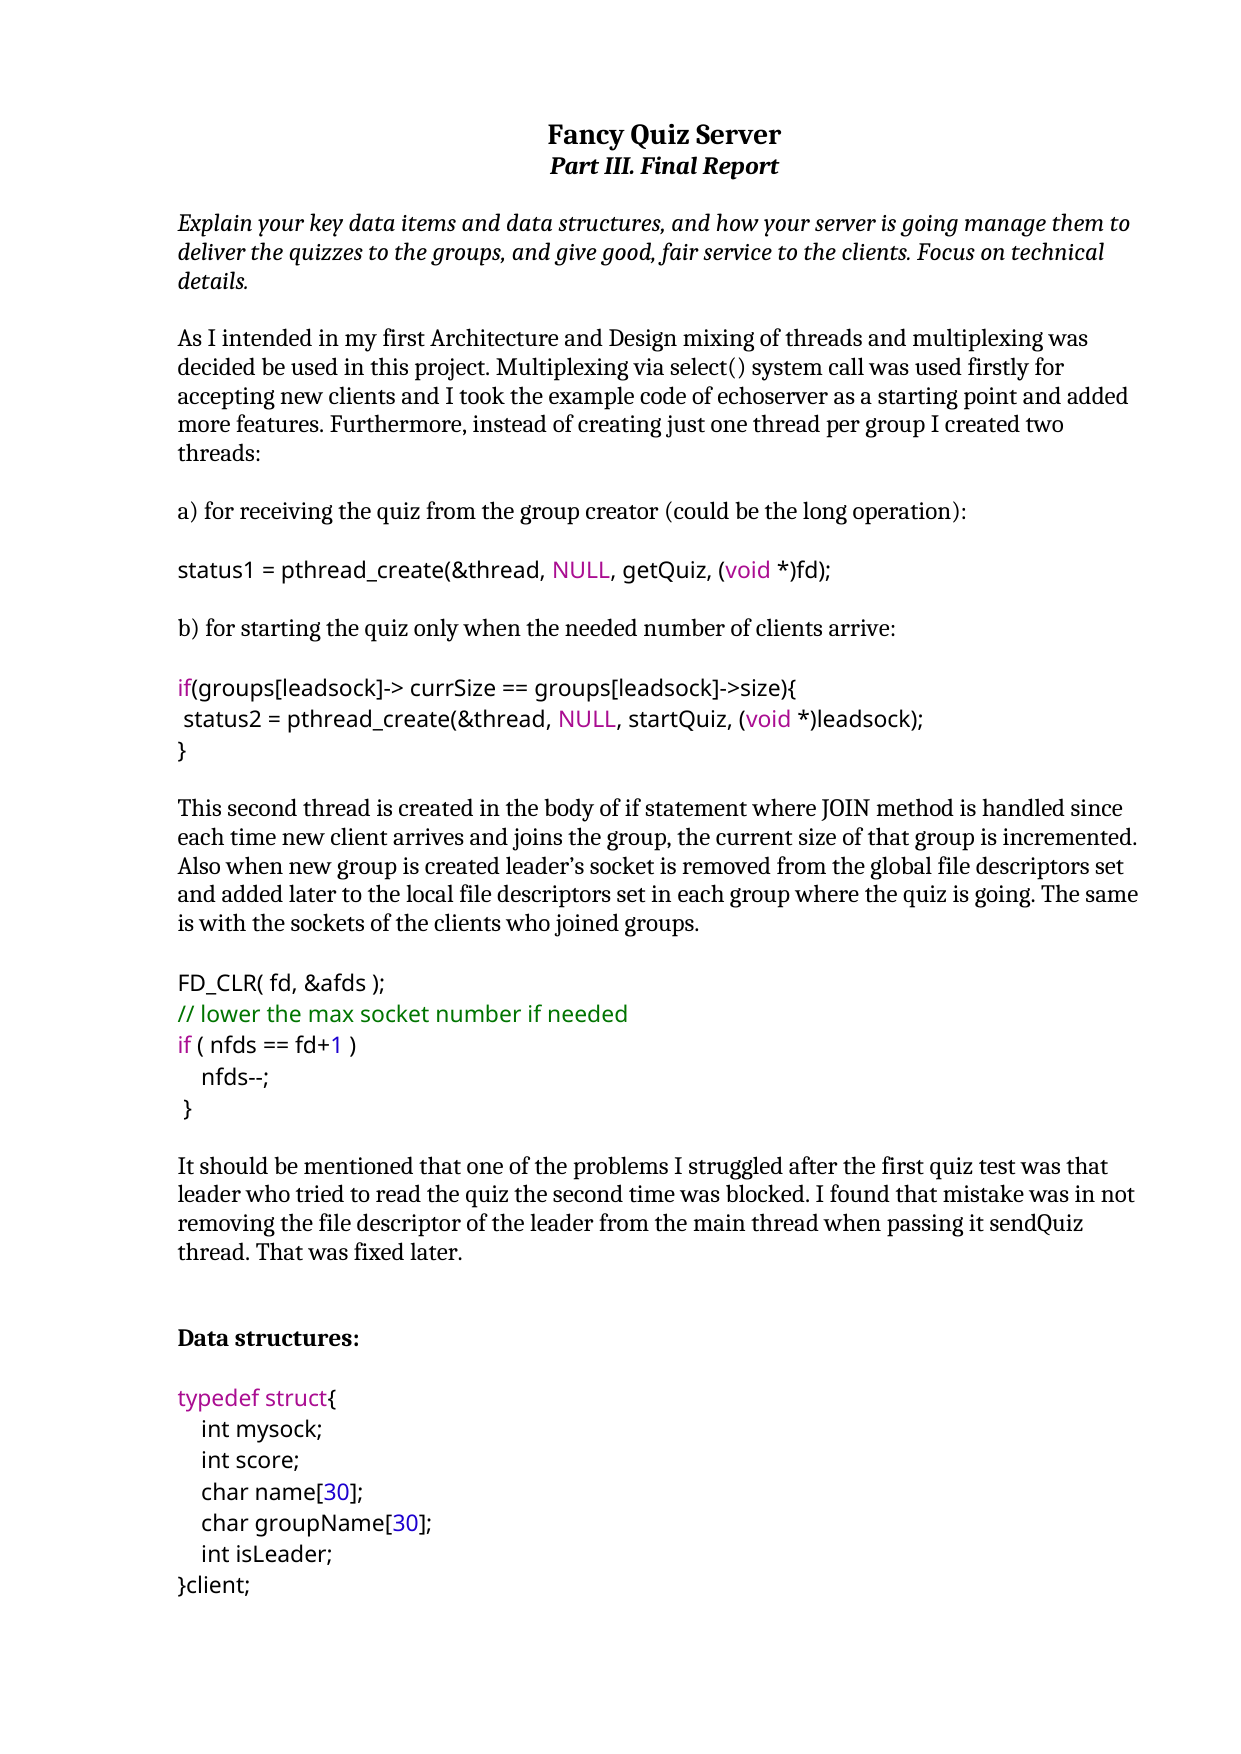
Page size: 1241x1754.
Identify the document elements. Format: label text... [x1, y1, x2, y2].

text a) for receiving the quiz from the group creator (could be the long operation): [177, 497, 1152, 525]
text if(groups[leadsock]-> currSize == groups[leadsock]->size){ [177, 672, 1152, 703]
text This second thread is created in the body of if statement where JOIN method is handled since each time new client arrives and joins the group, the current size of that group is incremented. [177, 794, 1152, 852]
text } [177, 1092, 1152, 1123]
text nfds--; [177, 1060, 1152, 1092]
text char groupName[30]; [177, 1507, 1152, 1538]
text status2 = pthread_create(&thread, NULL, startQuiz, (void *)leadsock); [177, 703, 1152, 734]
text // lower the max socket number if needed [177, 998, 1152, 1029]
text int mysock; [177, 1413, 1152, 1444]
text int isLeader; [177, 1538, 1152, 1569]
text status1 = pthread_create(&thread, NULL, getQuiz, (void *)fd); [177, 554, 1152, 585]
text It should be mentioned that one of the problems I struggled after the first quiz test was that leader who tried to read the quiz the second time was blocked. I found that mistake was in not removing the file descriptor of the leader from the main thread when passing it sendQuiz thread. That was fixed later. [177, 1152, 1152, 1267]
text FD_CLR( fd, &afds ); [177, 967, 1152, 998]
text Fancy Quiz Server [177, 118, 1152, 152]
text }client; [177, 1569, 1152, 1600]
text if ( nfds == fd+1 ) [177, 1029, 1152, 1060]
text b) for starting the quiz only when the needed number of clients arrive: [177, 614, 1152, 643]
text Data structures: [177, 1324, 1152, 1353]
text Also when new group is created leader’s socket is removed from the global file descriptors set and added later to the local file descriptors set in each group where the quiz is going. The same is with the sockets of the clients who joined groups. [177, 852, 1152, 938]
text int score; [177, 1444, 1152, 1475]
text As I intended in my first Architecture and Design mixing of threads and multiplexing was decided be used in this project. Multiplexing via select() system call was used firstly for accepting new clients and I took the example code of echoserver as a starting point and added more features. Furthermore, instead of creating just one thread per group I created two threads: [177, 324, 1152, 468]
text char name[30]; [177, 1475, 1152, 1507]
text Part III. Final Report [177, 152, 1152, 180]
text Explain your key data items and data structures, and how your server is going manage them to deliver the quizzes to the groups, and give good, fair service to the clients. Focus on technical details. [177, 209, 1152, 295]
text typedef struct{ [177, 1382, 1152, 1413]
text } [177, 734, 1152, 765]
